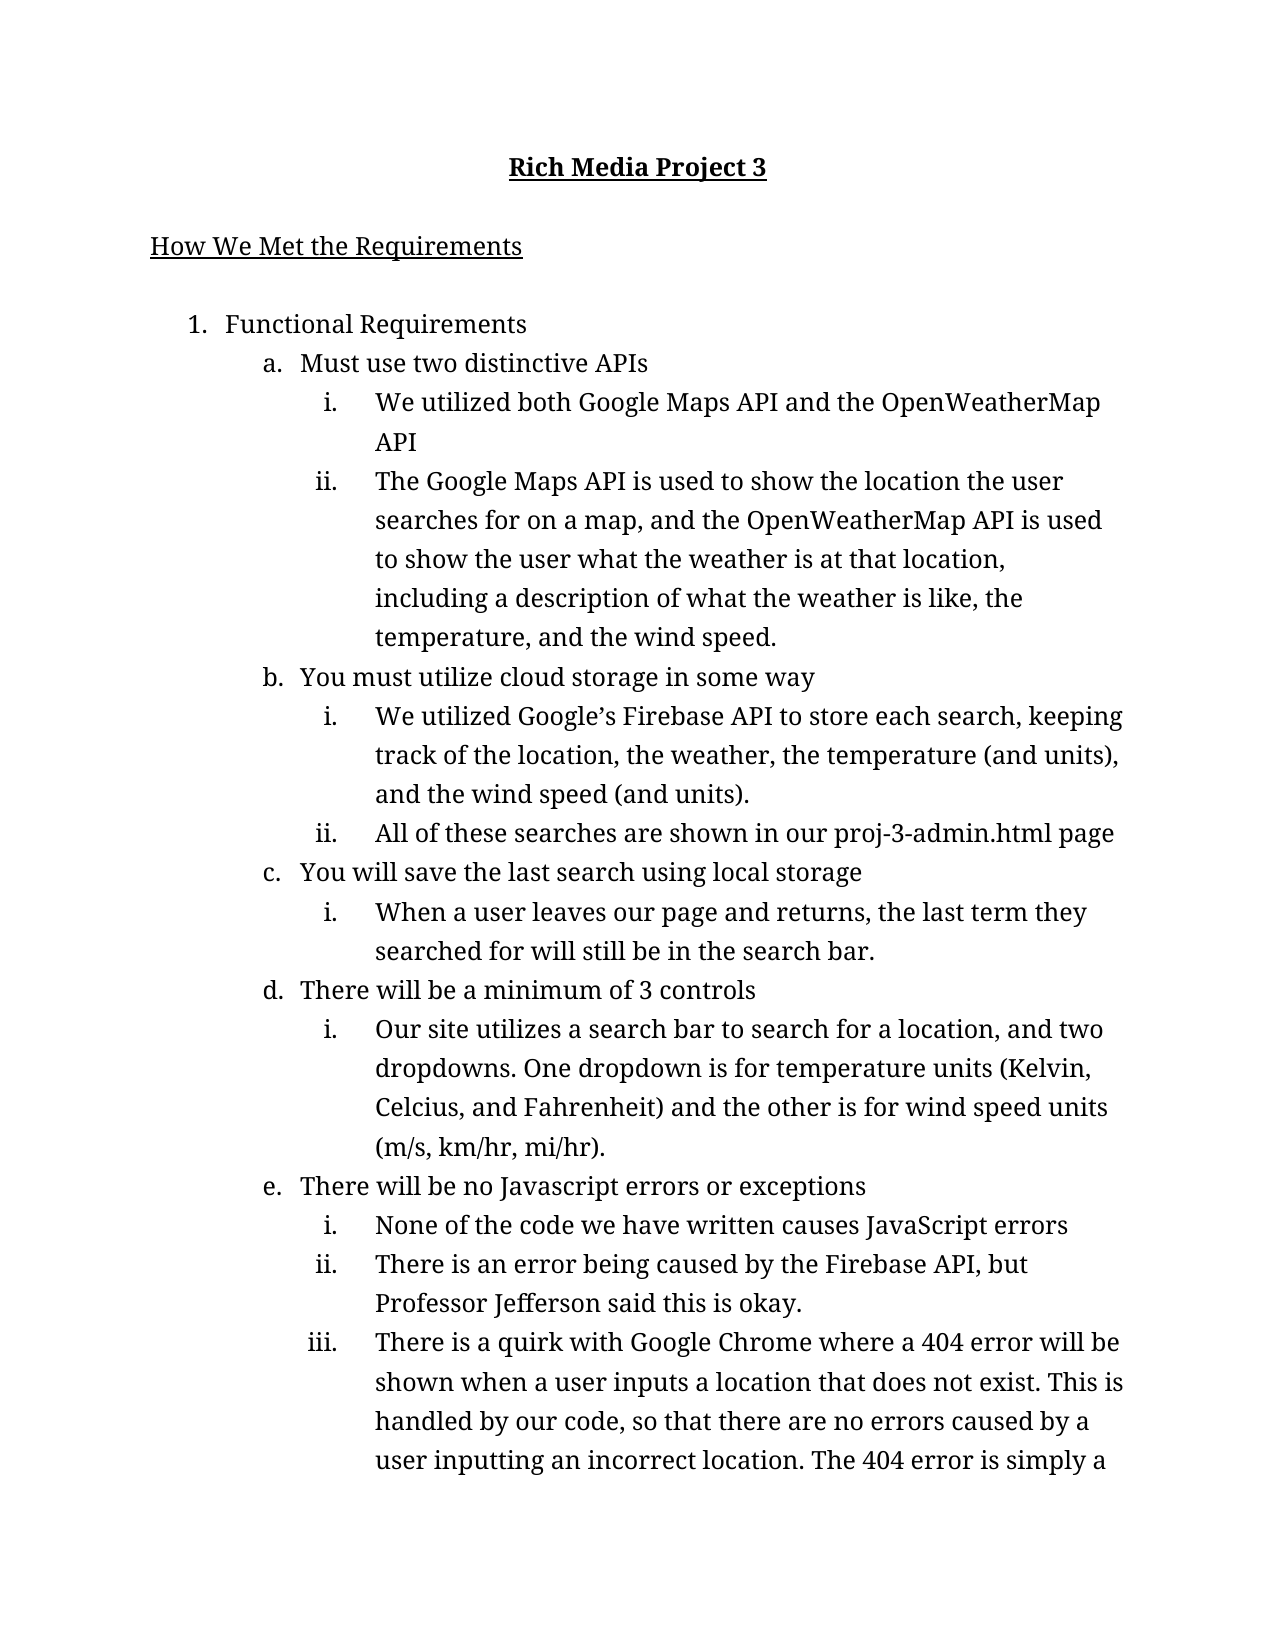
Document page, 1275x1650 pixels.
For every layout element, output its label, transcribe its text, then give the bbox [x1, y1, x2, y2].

list There will be a minimum of 3 controls [262, 972, 1125, 1007]
list When a user leaves our page and returns, the last term they searched for will still be in the search bar. [337, 894, 1125, 967]
list Must use two distinctive APIs [262, 346, 1125, 380]
list You will save the last search using local storage [262, 855, 1125, 889]
list Our site utilizes a search bar to search for a location, and two dropdowns. One dropdown is for temperature units (Kelvin, Celcius, and Fahrenheit) and the other is for wind speed units (m/s, km/hr, mi/hr). [337, 1012, 1125, 1163]
text How We Met the Requirements [150, 228, 1125, 262]
list Functional Requirements [187, 307, 1125, 341]
list There will be no Javascript errors or exceptions [262, 1168, 1125, 1202]
list We utilized both Google Maps API and the OpenWeatherMap API [337, 385, 1125, 458]
list You must utilize cloud storage in some way [262, 659, 1125, 693]
list None of the code we have written causes JavaScript errors [337, 1207, 1125, 1242]
list All of these searches are shown in our proj-3-admin.html page [337, 816, 1125, 850]
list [337, 1325, 1125, 1477]
list There is an error being caused by the Firebase API, but Professor Jefferson said this is okay. [337, 1247, 1125, 1320]
text Rich Media Project 3 [150, 150, 1125, 184]
list We utilized Google’s Firebase API to store each search, keeping track of the location, the weather, the temperature (and units), and the wind speed (and units). [337, 698, 1125, 811]
list The Google Maps API is used to show the location the user searches for on a map, and the OpenWeatherMap API is used to show the user what the weather is at that location, including a description of what the weather is like, the temperature, and the wind speed. [337, 463, 1125, 654]
